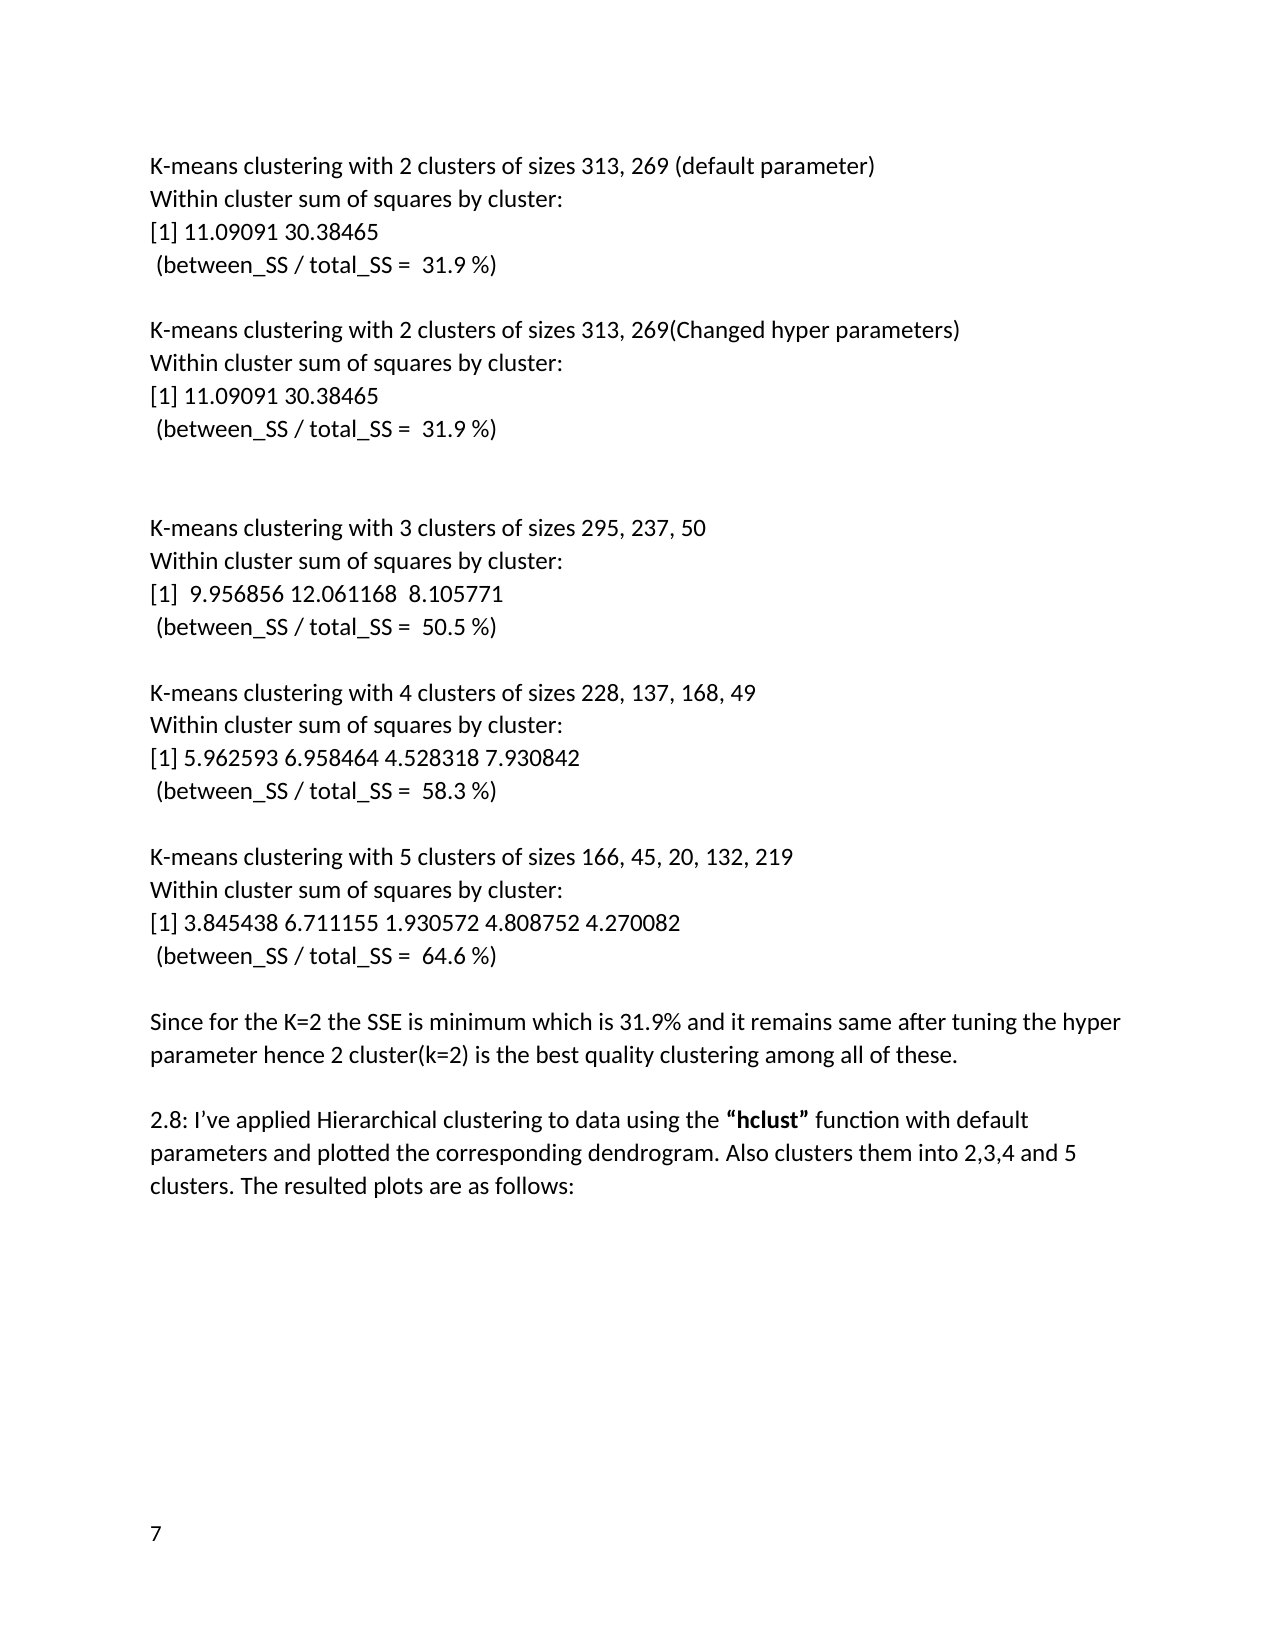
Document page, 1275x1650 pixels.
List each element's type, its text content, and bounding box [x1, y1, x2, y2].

text Within cluster sum of squares by cluster: [150, 874, 1125, 905]
text [1] 11.09091 30.38465 [150, 380, 1125, 411]
text (between_SS / total_SS = 31.9 %) [150, 413, 1125, 444]
text [1] 5.962593 6.958464 4.528318 7.930842 [150, 742, 1125, 773]
text (between_SS / total_SS = 58.3 %) [150, 775, 1125, 806]
text 2.8: I’ve applied Hierarchical clustering to data using the “hclust” function with default parameters and plotted the corresponding dendrogram. Also clusters them into 2,3,4 and 5 clusters. The resulted plots are as follows: [150, 1104, 1125, 1201]
text (between_SS / total_SS = 31.9 %) [150, 249, 1125, 279]
text [1] 3.845438 6.711155 1.930572 4.808752 4.270082 [150, 907, 1125, 938]
text Within cluster sum of squares by cluster: [150, 347, 1125, 378]
text Within cluster sum of squares by cluster: [150, 545, 1125, 576]
text Since for the K=2 the SSE is minimum which is 31.9% and it remains same after tuning the hyper parameter hence 2 cluster(k=2) is the best quality clustering among all of these. [150, 1006, 1125, 1069]
text Within cluster sum of squares by cluster: [150, 709, 1125, 740]
text K-means clustering with 5 clusters of sizes 166, 45, 20, 132, 219 [150, 841, 1125, 872]
text (between_SS / total_SS = 50.5 %) [150, 611, 1125, 641]
text K-means clustering with 2 clusters of sizes 313, 269(Changed hyper parameters) [150, 314, 1125, 345]
text K-means clustering with 3 clusters of sizes 295, 237, 50 [150, 512, 1125, 543]
text K-means clustering with 4 clusters of sizes 228, 137, 168, 49 [150, 677, 1125, 707]
text K-means clustering with 2 clusters of sizes 313, 269 (default parameter) [150, 150, 1125, 181]
text [1] 9.956856 12.061168 8.105771 [150, 578, 1125, 608]
text [1] 11.09091 30.38465 [150, 216, 1125, 246]
text Within cluster sum of squares by cluster: [150, 183, 1125, 213]
text (between_SS / total_SS = 64.6 %) [150, 940, 1125, 971]
